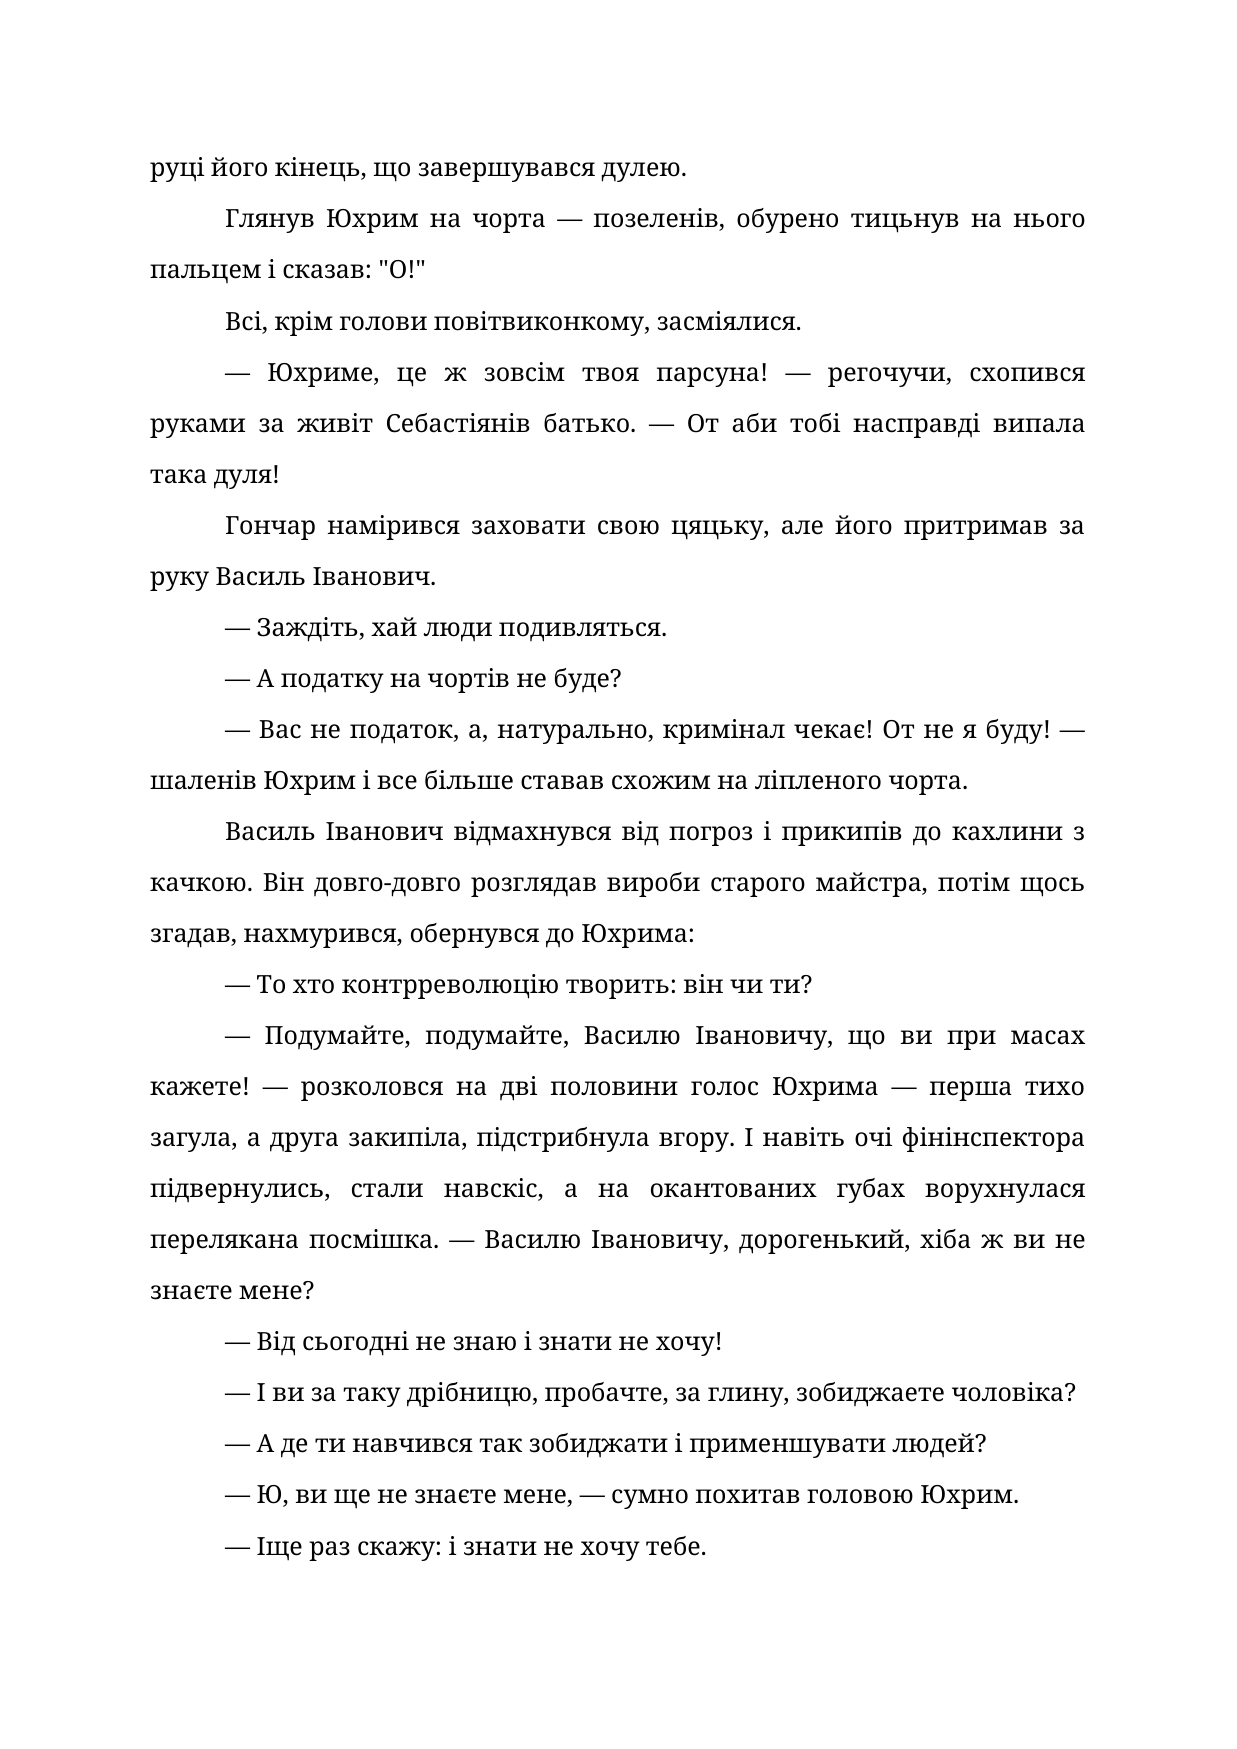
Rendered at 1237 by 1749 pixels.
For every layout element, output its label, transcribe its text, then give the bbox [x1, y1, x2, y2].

text — Вiд сьогоднi не знаю i знати не хочу! [150, 1324, 1086, 1358]
text Гончар намiрився заховати свою цяцьку, але його притримав за руку Василь Iванович. [150, 507, 1086, 592]
text Василь Iванович вiдмахнувся вiд погроз i прикипiв до кахлини з качкою. Вiн довго-довго розглядав вироби старого майстра, потiм щось згадав, нахмурився, обернувся до Юхрима: [150, 813, 1086, 950]
text — Заждiть, хай люди подивляться. [150, 609, 1086, 643]
text Всi, крiм голови повiтвиконкому, засмiялися. [150, 303, 1086, 337]
text — А податку на чортiв не буде? [150, 660, 1086, 694]
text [150, 150, 1086, 184]
text — Вас не податок, а, натурально, кримiнал чекає! От не я буду! — шаленiв Юхрим i все бiльше ставав схожим на лiпленого чорта. [150, 711, 1086, 797]
text — А де ти навчився так зобиджати i применшувати людей? [150, 1426, 1086, 1460]
text — То хто контрреволюцiю творить: вiн чи ти? [150, 967, 1086, 1001]
text — Юхриме, це ж зовсiм твоя парсуна! — регочучи, схопився руками за живiт Себастiянiв батько. — От аби тобi насправдi випала така дуля! [150, 354, 1086, 490]
text — Ю, ви ще не знаєте мене, — сумно похитав головою Юхрим. [150, 1477, 1086, 1511]
text — Iще раз скажу: i знати не хочу тебе. [150, 1528, 1086, 1562]
text — I ви за таку дрiбницю, пробачте, за глину, зобиджаете чоловiка? [150, 1375, 1086, 1409]
text — Подумайте, подумайте, Василю Iвановичу, що ви при масах кажете! — розколовся на двi половини голос Юхрима — перша тихо загула, а друга закипiла, пiдстрибнула вгору. I навiть очi фiнiнспектора пiдвернулись, стали навскiс, а на окантованих губах ворухнулася перелякана посмiшка. — Василю Iвановичу, дорогенький, хiба ж ви не знаєте мене? [150, 1018, 1086, 1307]
text Глянув Юхрим на чорта — позеленiв, обурено тицьнув на нього пальцем i сказав: "О!" [150, 201, 1086, 286]
